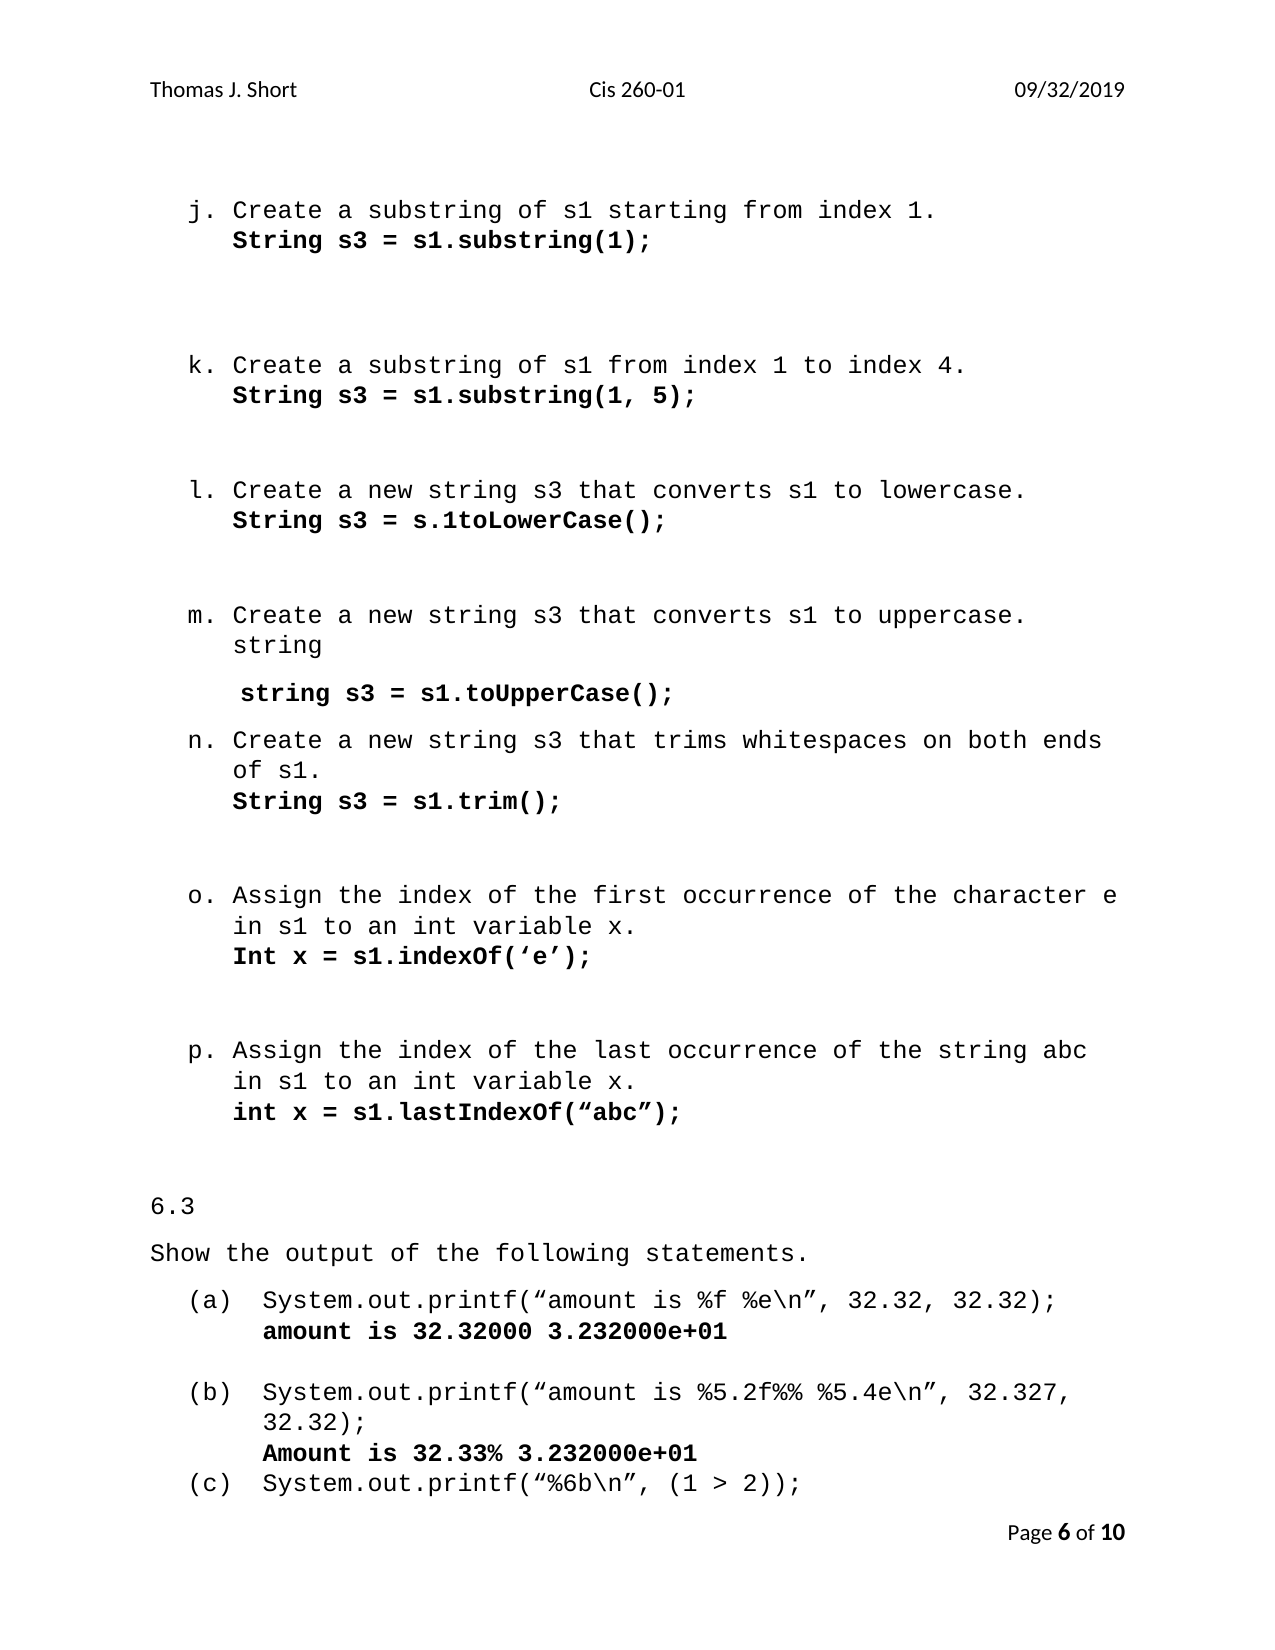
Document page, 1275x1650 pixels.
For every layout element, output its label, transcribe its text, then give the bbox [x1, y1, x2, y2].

list System.out.printf(“amount is %f %e\n”, 32.32, 32.32); [187, 1288, 1125, 1316]
list String s3 = s.1toLowerCase(); [232, 508, 1125, 536]
list amount is 32.32000 3.232000e+01 [262, 1318, 1125, 1347]
list System.out.printf(“amount is %5.2f%% %5.4e\n”, 32.327, 32.32); [187, 1379, 1125, 1438]
list Create a substring of s1 from index 1 to index 4. [187, 353, 1125, 381]
list Assign the index of the first occurrence of the character e in s1 to an int variable x. [187, 883, 1125, 942]
text 6.3 [150, 1193, 1125, 1222]
text string s3 = s1.toUpperCase(); [150, 680, 1125, 708]
list Create a substring of s1 starting from index 1. [187, 197, 1125, 226]
list String s3 = s1.substring(1, 5); [232, 383, 1125, 411]
list int x = s1.lastIndexOf(“abc”); [232, 1099, 1125, 1127]
list Int x = s1.indexOf(‘e’); [232, 944, 1125, 972]
text Show the output of the following statements. [150, 1241, 1125, 1269]
list String s3 = s1.substring(1); [232, 228, 1125, 256]
list Assign the index of the last occurrence of the string abc in s1 to an int variable x. [187, 1038, 1125, 1097]
list Amount is 32.33% 3.232000e+01 [262, 1441, 1125, 1469]
list Create a new string s3 that converts s1 to uppercase. [187, 602, 1125, 631]
list Create a new string s3 that trims whitespaces on both ends of s1. [187, 727, 1125, 786]
list System.out.printf(“%6b\n”, (1 > 2)); [187, 1471, 1125, 1499]
list string [232, 633, 1125, 661]
list Create a new string s3 that converts s1 to lowercase. [187, 477, 1125, 506]
list String s3 = s1.trim(); [232, 788, 1125, 817]
